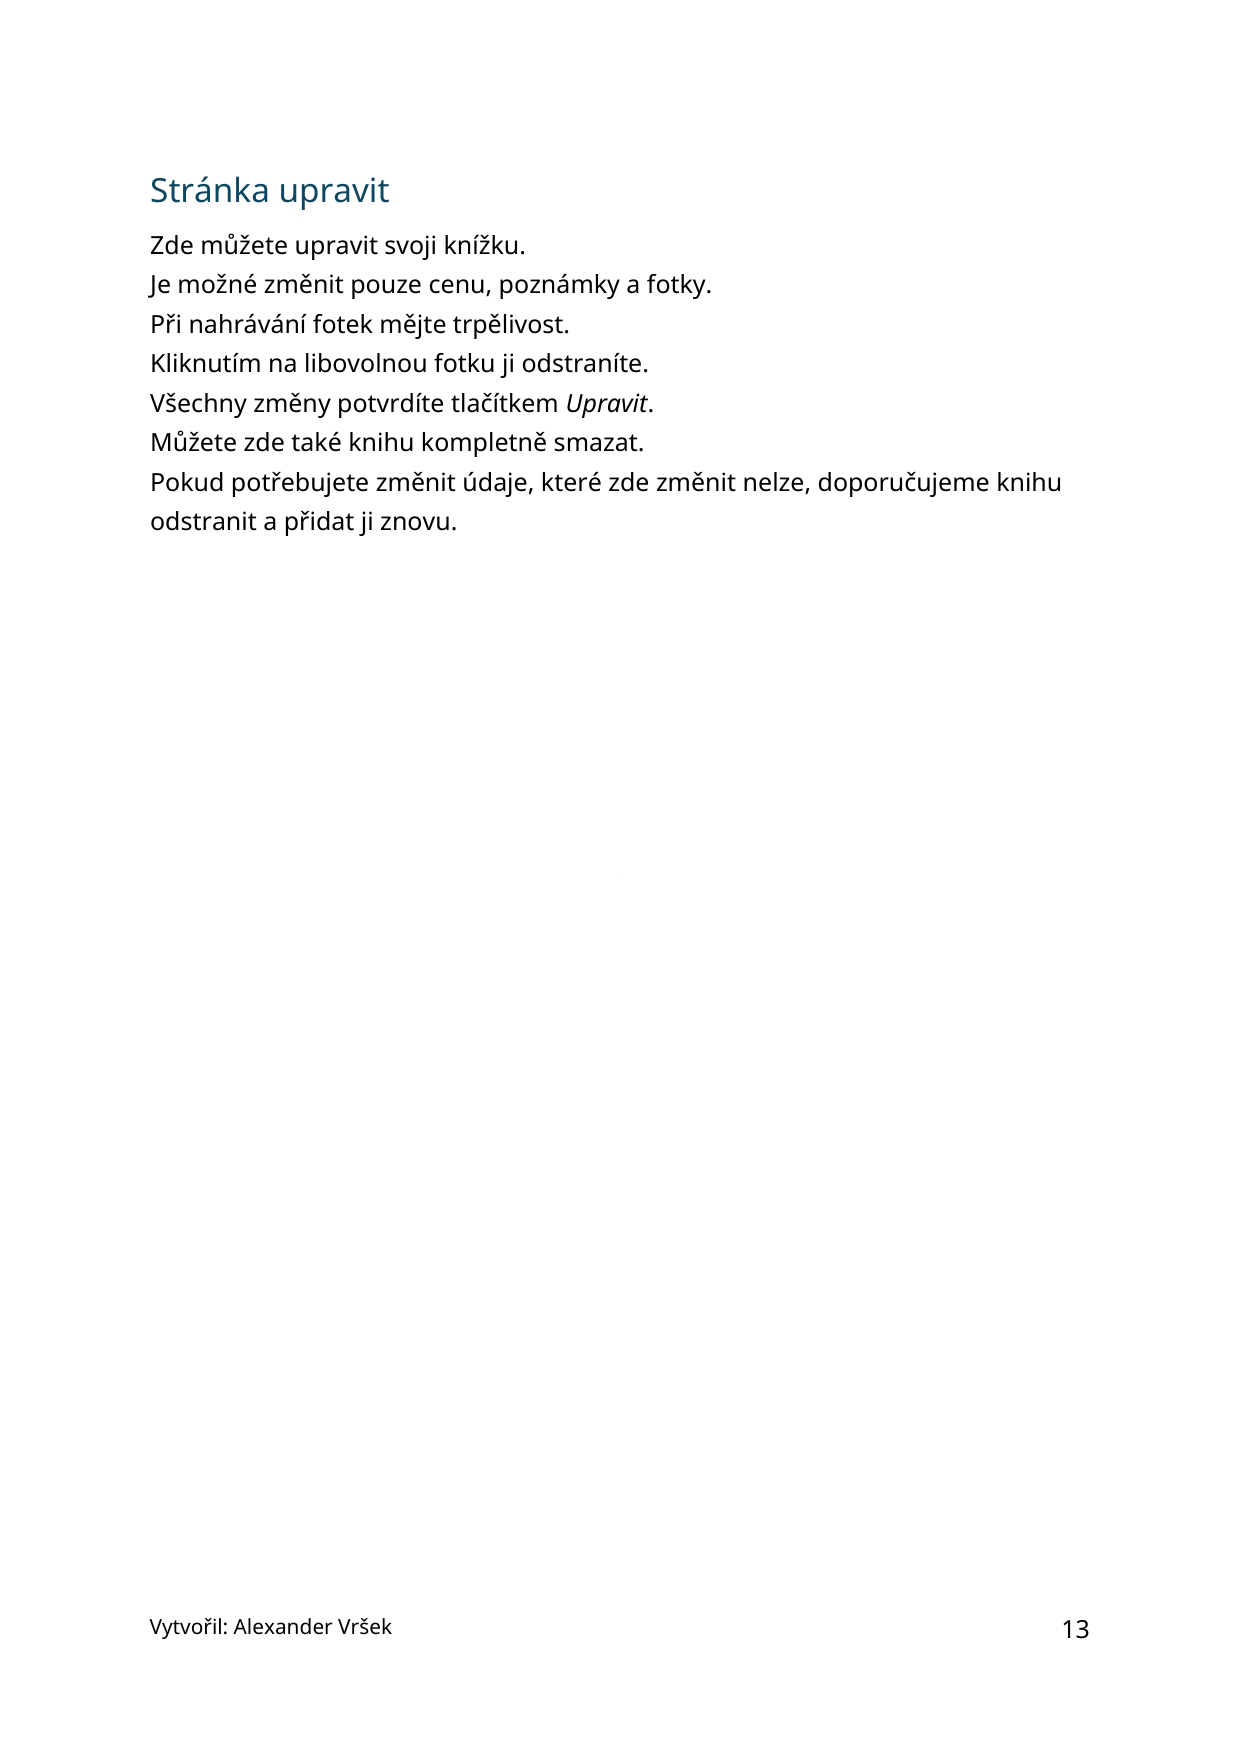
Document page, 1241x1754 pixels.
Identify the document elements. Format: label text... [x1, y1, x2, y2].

text Zde můžete upravit svoji knížku. Je možné změnit pouze cenu, poznámky a fotky. Při nahrávání fotek mějte trpělivost. Kliknutím na libovolnou fotku ji odstraníte. Všechny změny potvrdíte tlačítkem Upravit. Můžete zde také knihu kompletně smazat. Pokud potřebujete změnit údaje, které zde změnit nelze, doporučujeme knihu odstranit a přidat ji znovu. [150, 228, 1090, 538]
subtitle Stránka upravit [150, 167, 1090, 212]
